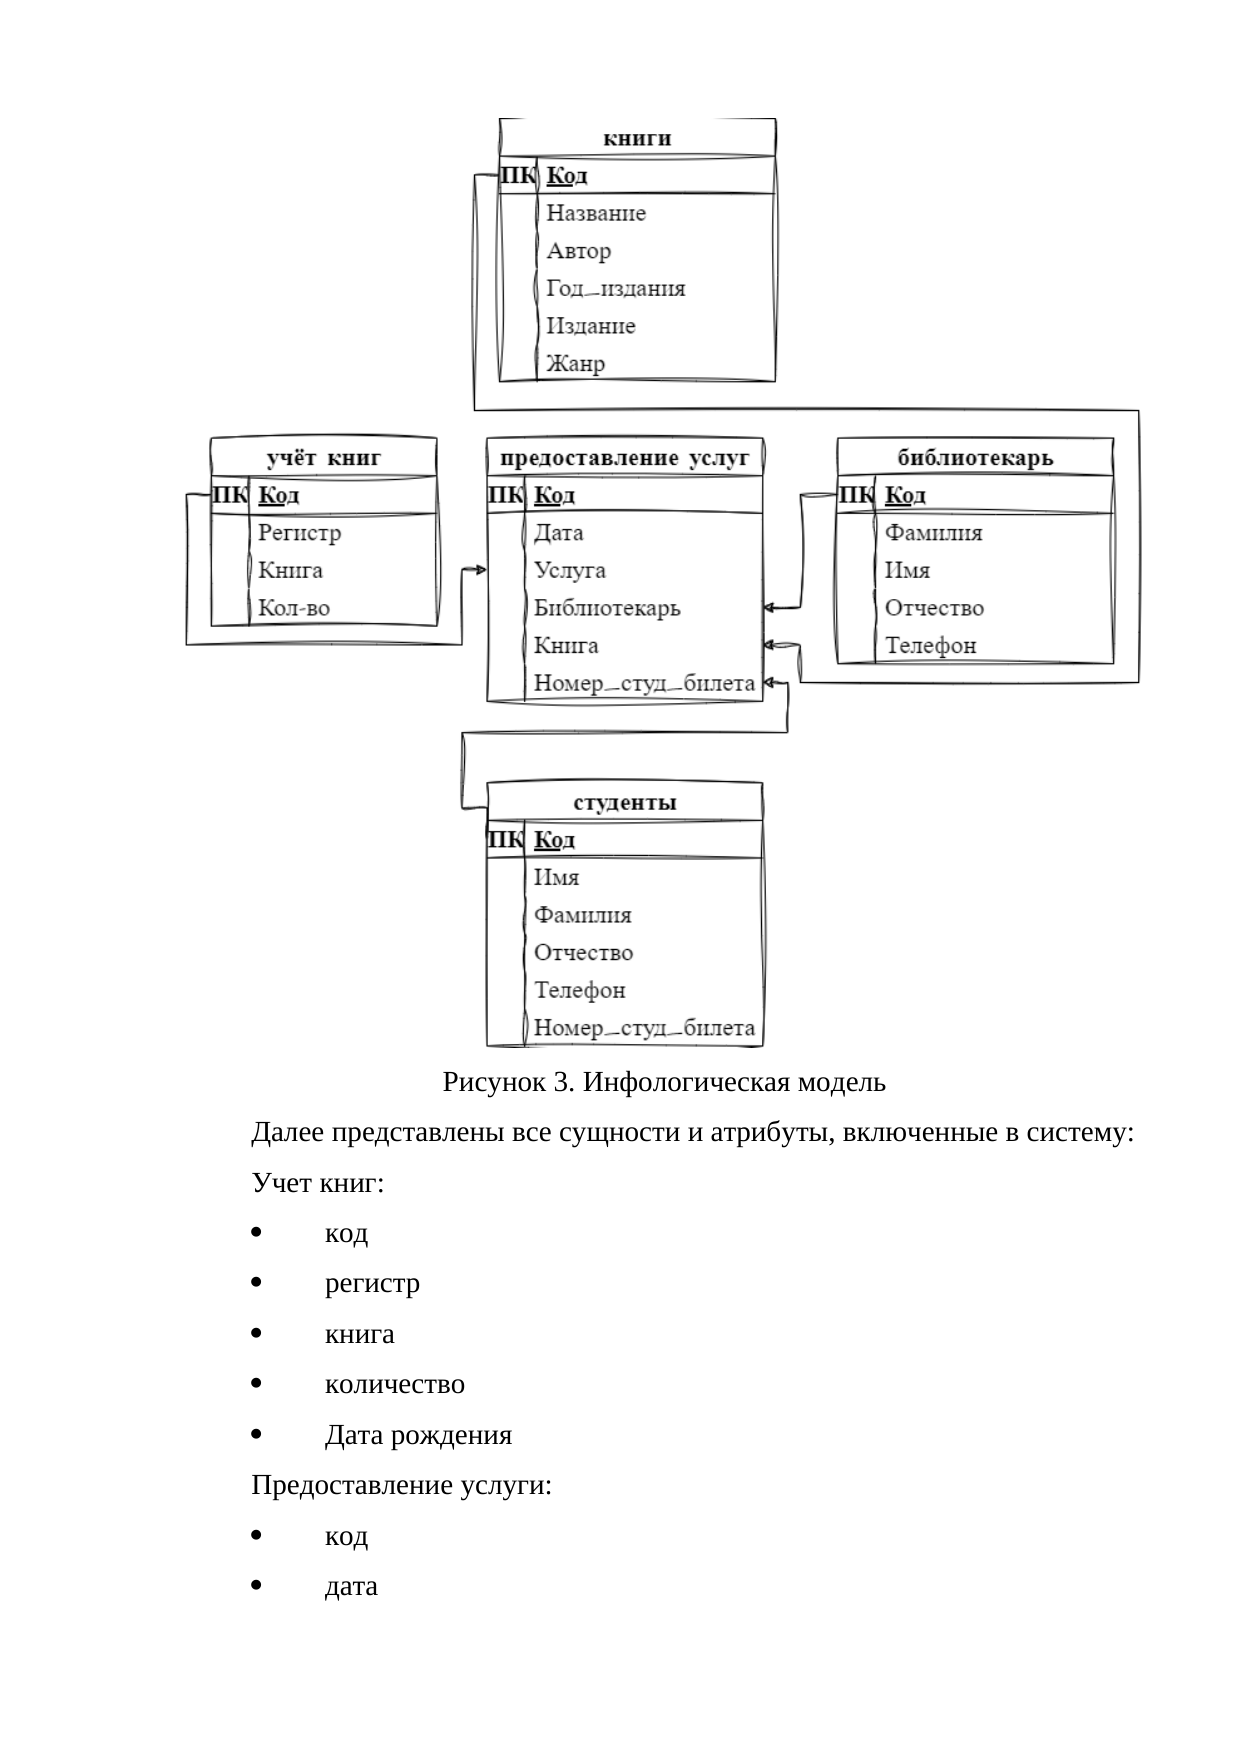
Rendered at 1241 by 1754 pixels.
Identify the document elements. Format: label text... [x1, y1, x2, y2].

list Предоставление услуги: [177, 1467, 1152, 1501]
text Далее представлены все сущности и атрибуты, включенные в систему: [177, 1114, 1152, 1148]
list книга [177, 1316, 1152, 1350]
list Дата рождения [177, 1417, 1152, 1451]
list дата [177, 1568, 1152, 1602]
list количество [177, 1366, 1152, 1400]
list Учет книг: [177, 1165, 1152, 1198]
picture [177, 118, 1152, 1048]
list код [177, 1215, 1152, 1249]
list код [177, 1518, 1152, 1551]
text Рисунок 3. Инфологическая модель [177, 1064, 1152, 1098]
list регистр [177, 1266, 1152, 1299]
